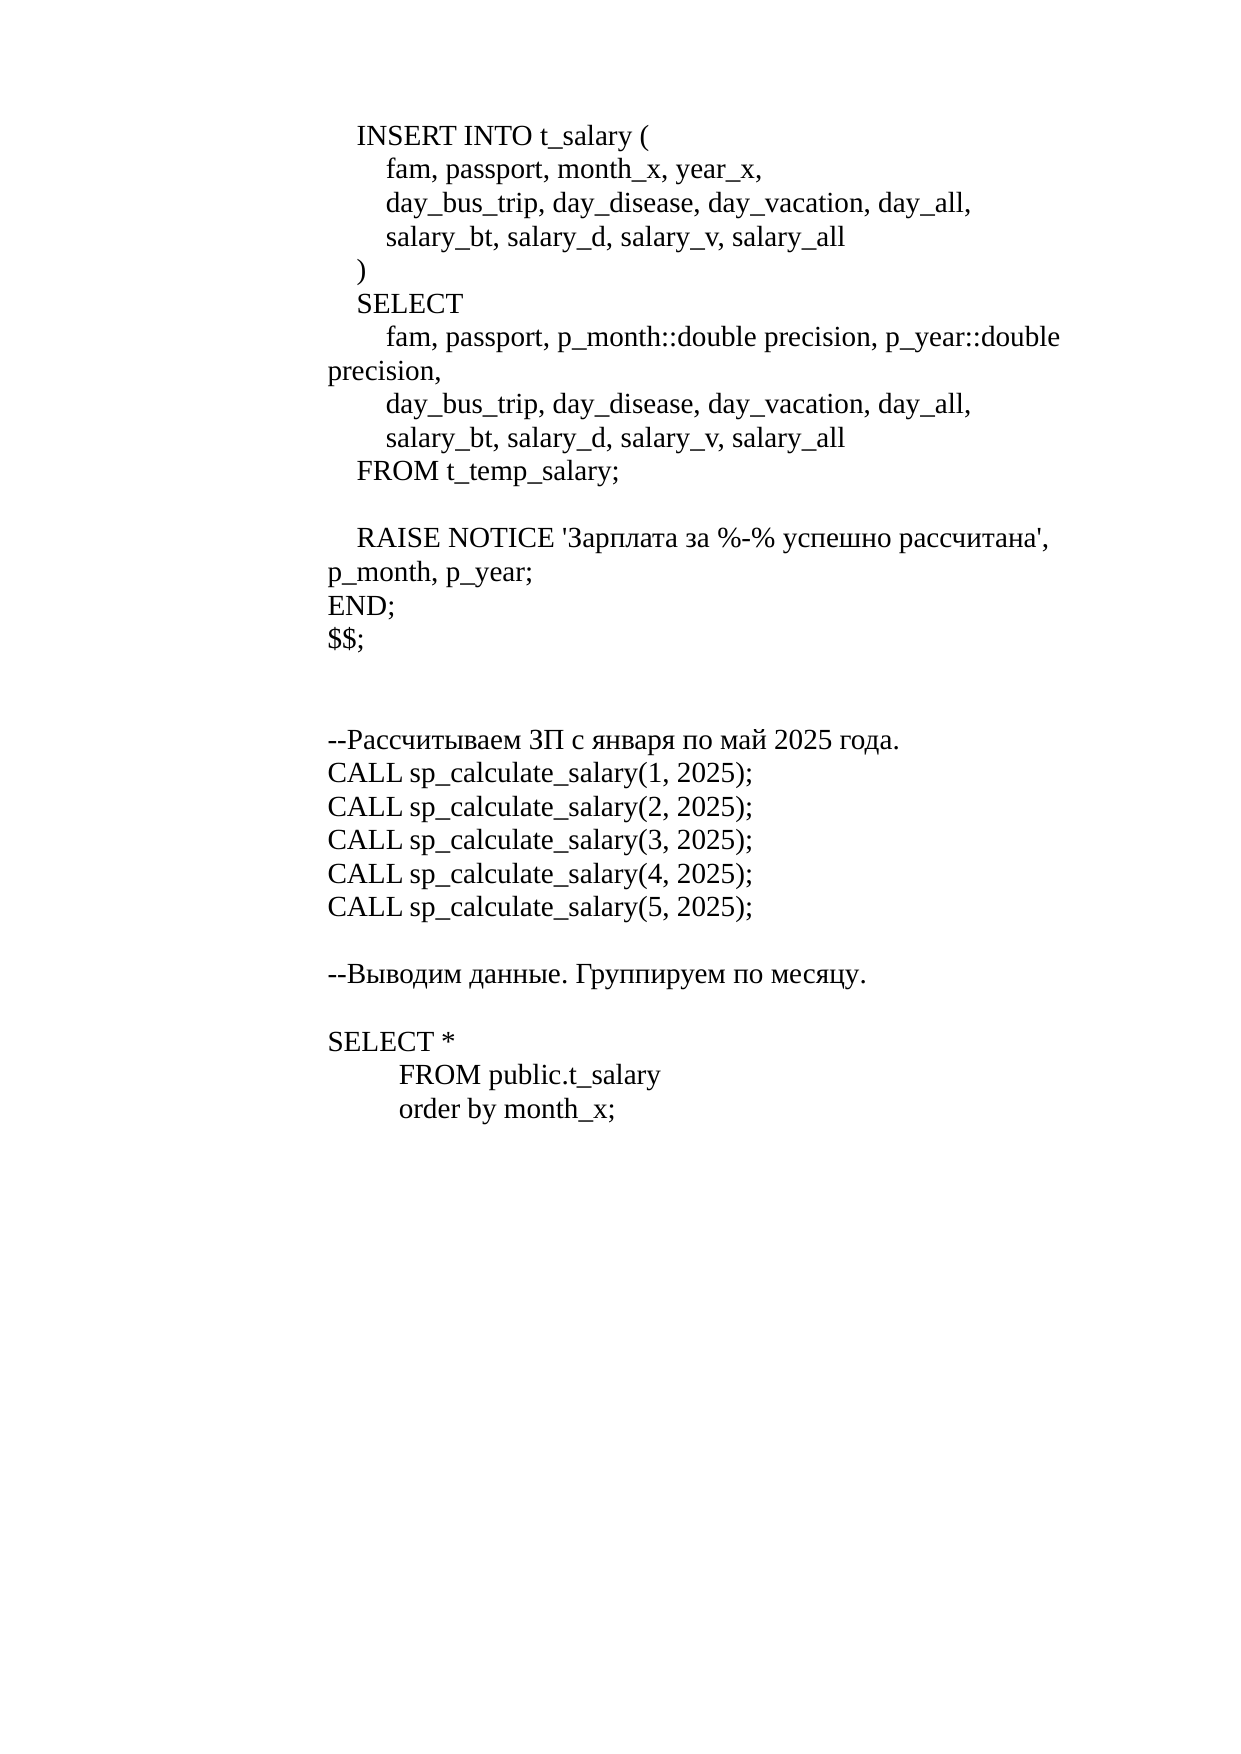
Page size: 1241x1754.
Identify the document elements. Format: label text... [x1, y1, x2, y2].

list INSERT INTO t_salary ( [327, 118, 1152, 152]
list fam, passport, p_month::double precision, p_year::double precision, [327, 319, 1152, 386]
list CALL sp_calculate_salary(2, 2025); [327, 789, 1152, 822]
list SELECT [327, 286, 1152, 319]
list CALL sp_calculate_salary(1, 2025); [327, 755, 1152, 789]
list fam, passport, month_x, year_x, [327, 152, 1152, 185]
list CALL sp_calculate_salary(5, 2025); [327, 889, 1152, 923]
list salary_bt, salary_d, salary_v, salary_all [327, 420, 1152, 453]
list day_bus_trip, day_disease, day_vacation, day_all, [327, 185, 1152, 219]
list END; [327, 588, 1152, 621]
list RAISE NOTICE 'Зарплата за %-% успешно рассчитана', p_month, p_year; [327, 521, 1152, 588]
list CALL sp_calculate_salary(3, 2025); [327, 822, 1152, 856]
list $$; [327, 621, 1152, 655]
list CALL sp_calculate_salary(4, 2025); [327, 856, 1152, 889]
list SELECT * [327, 1024, 1152, 1057]
list salary_bt, salary_d, salary_v, salary_all [327, 219, 1152, 252]
list --Выводим данные. Группируем по месяцу. [327, 957, 1152, 990]
list ) [327, 252, 1152, 286]
list FROM public.t_salary [327, 1057, 1152, 1091]
list day_bus_trip, day_disease, day_vacation, day_all, [327, 386, 1152, 420]
list FROM t_temp_salary; [327, 453, 1152, 487]
list order by month_x; [327, 1091, 1152, 1124]
list --Рассчитываем ЗП с января по май 2025 года. [327, 722, 1152, 755]
